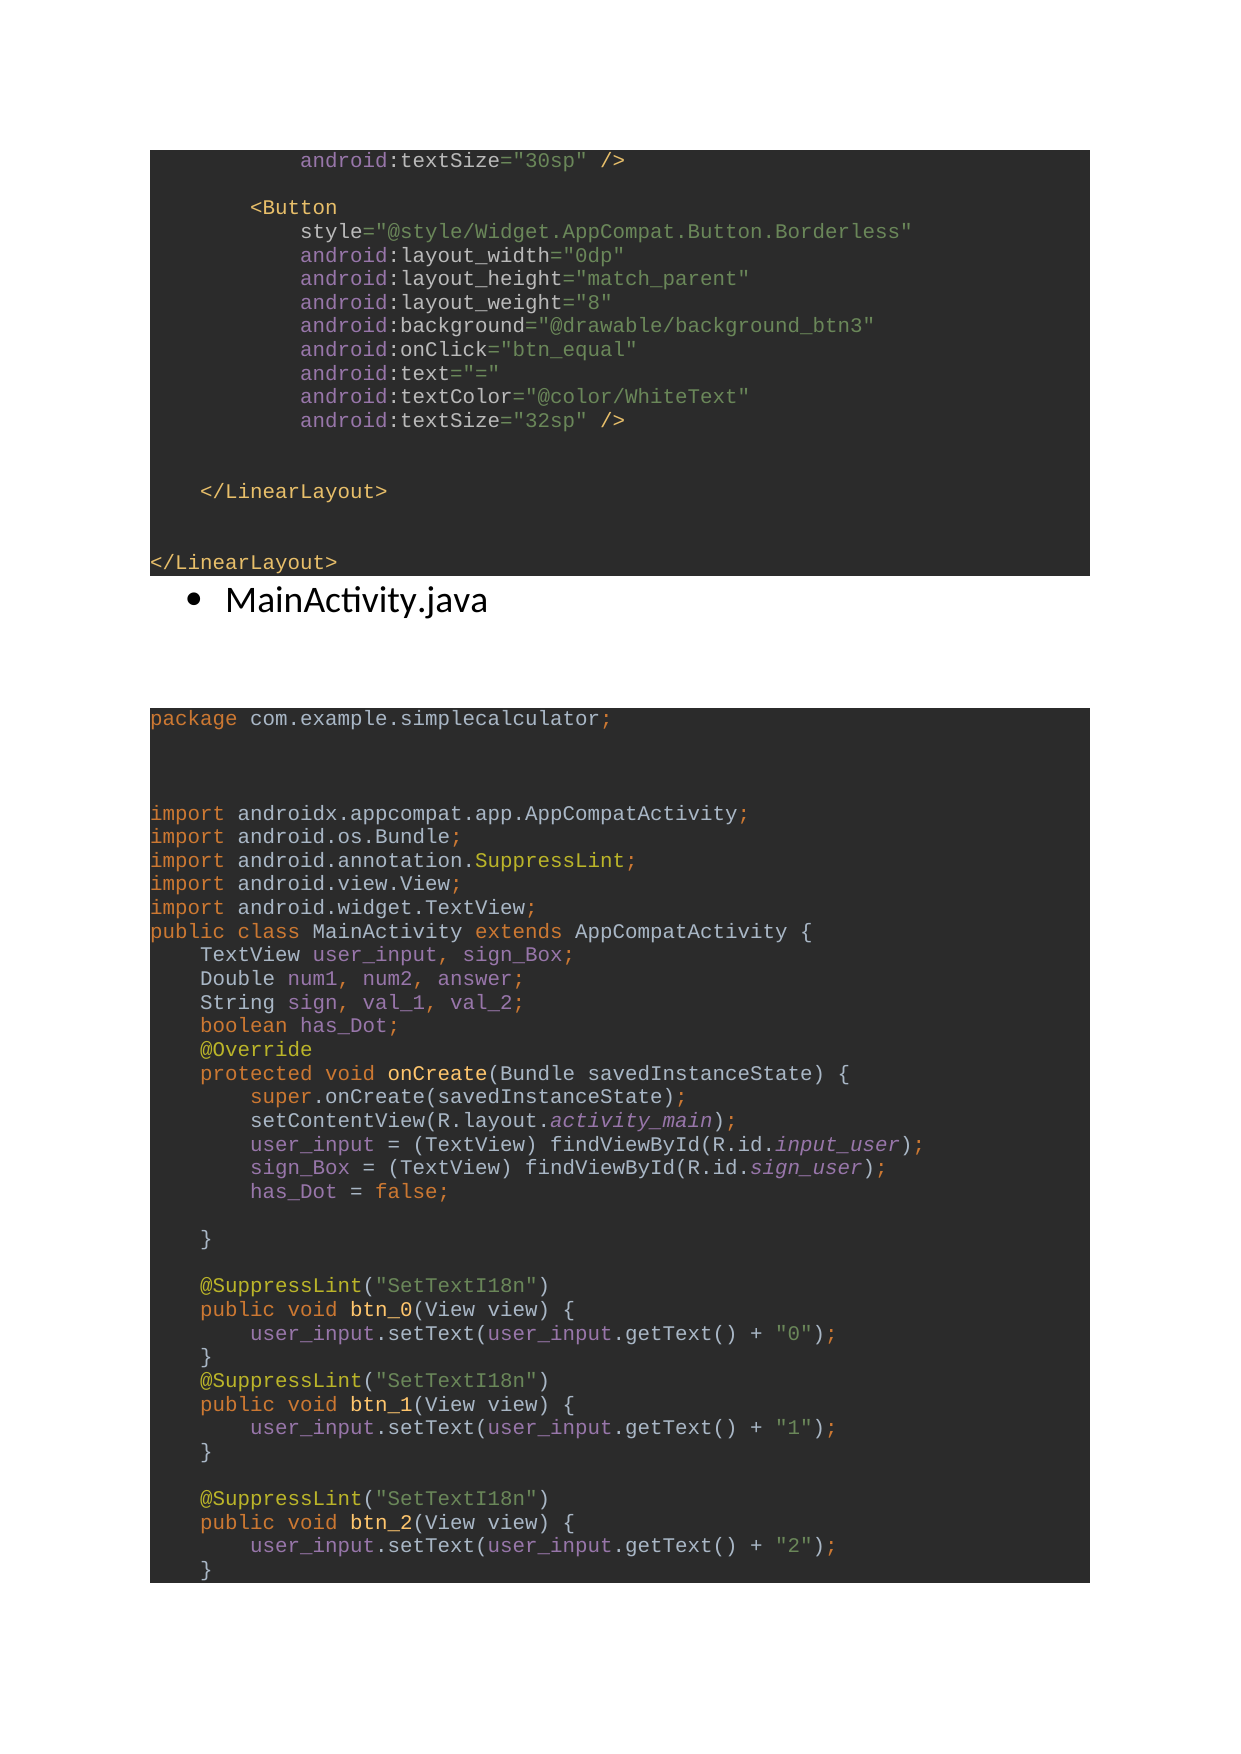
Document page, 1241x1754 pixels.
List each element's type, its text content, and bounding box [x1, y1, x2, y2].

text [150, 150, 1090, 576]
list MainActivity.java [187, 576, 1090, 621]
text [150, 708, 1090, 1583]
